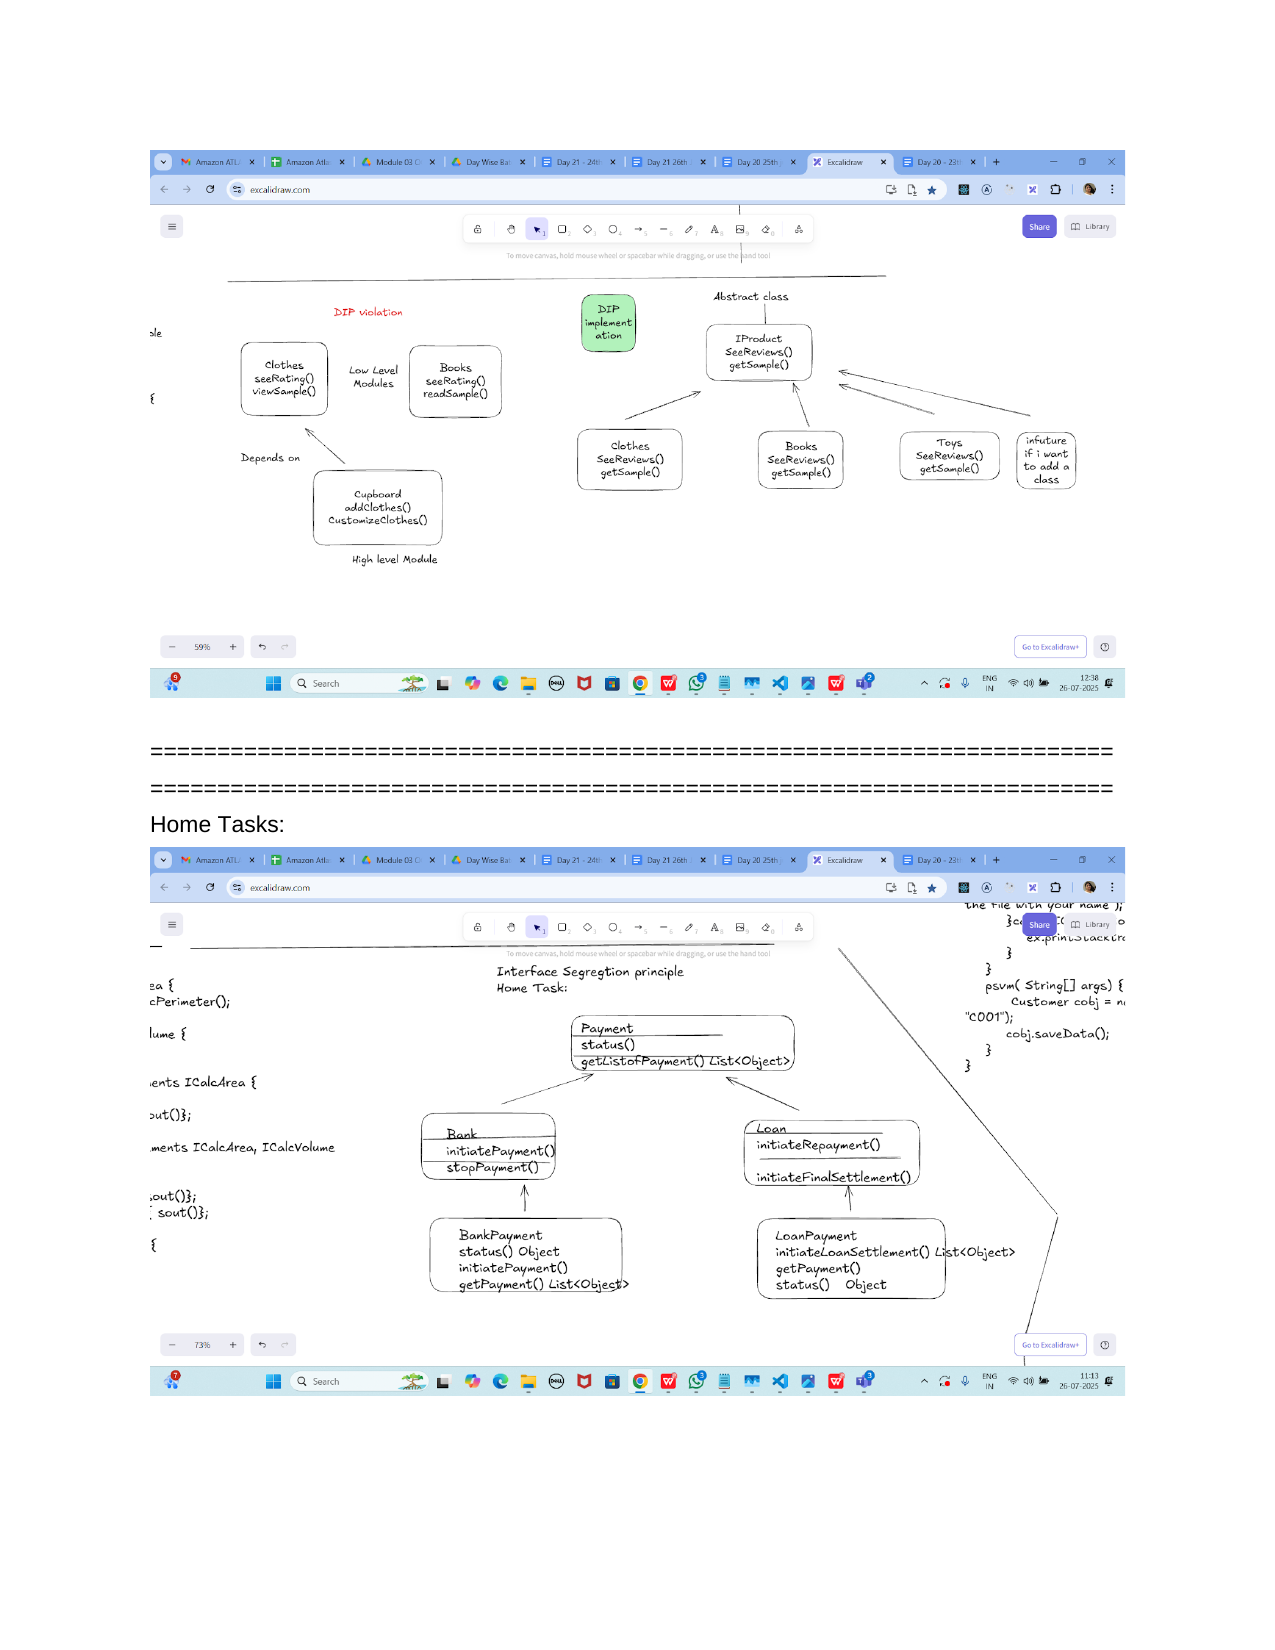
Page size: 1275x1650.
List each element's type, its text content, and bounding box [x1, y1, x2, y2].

text Home Tasks: [150, 811, 1125, 837]
picture [150, 150, 1125, 698]
picture [150, 847, 1125, 1396]
text ================================================================================================================================================ [150, 738, 1125, 801]
